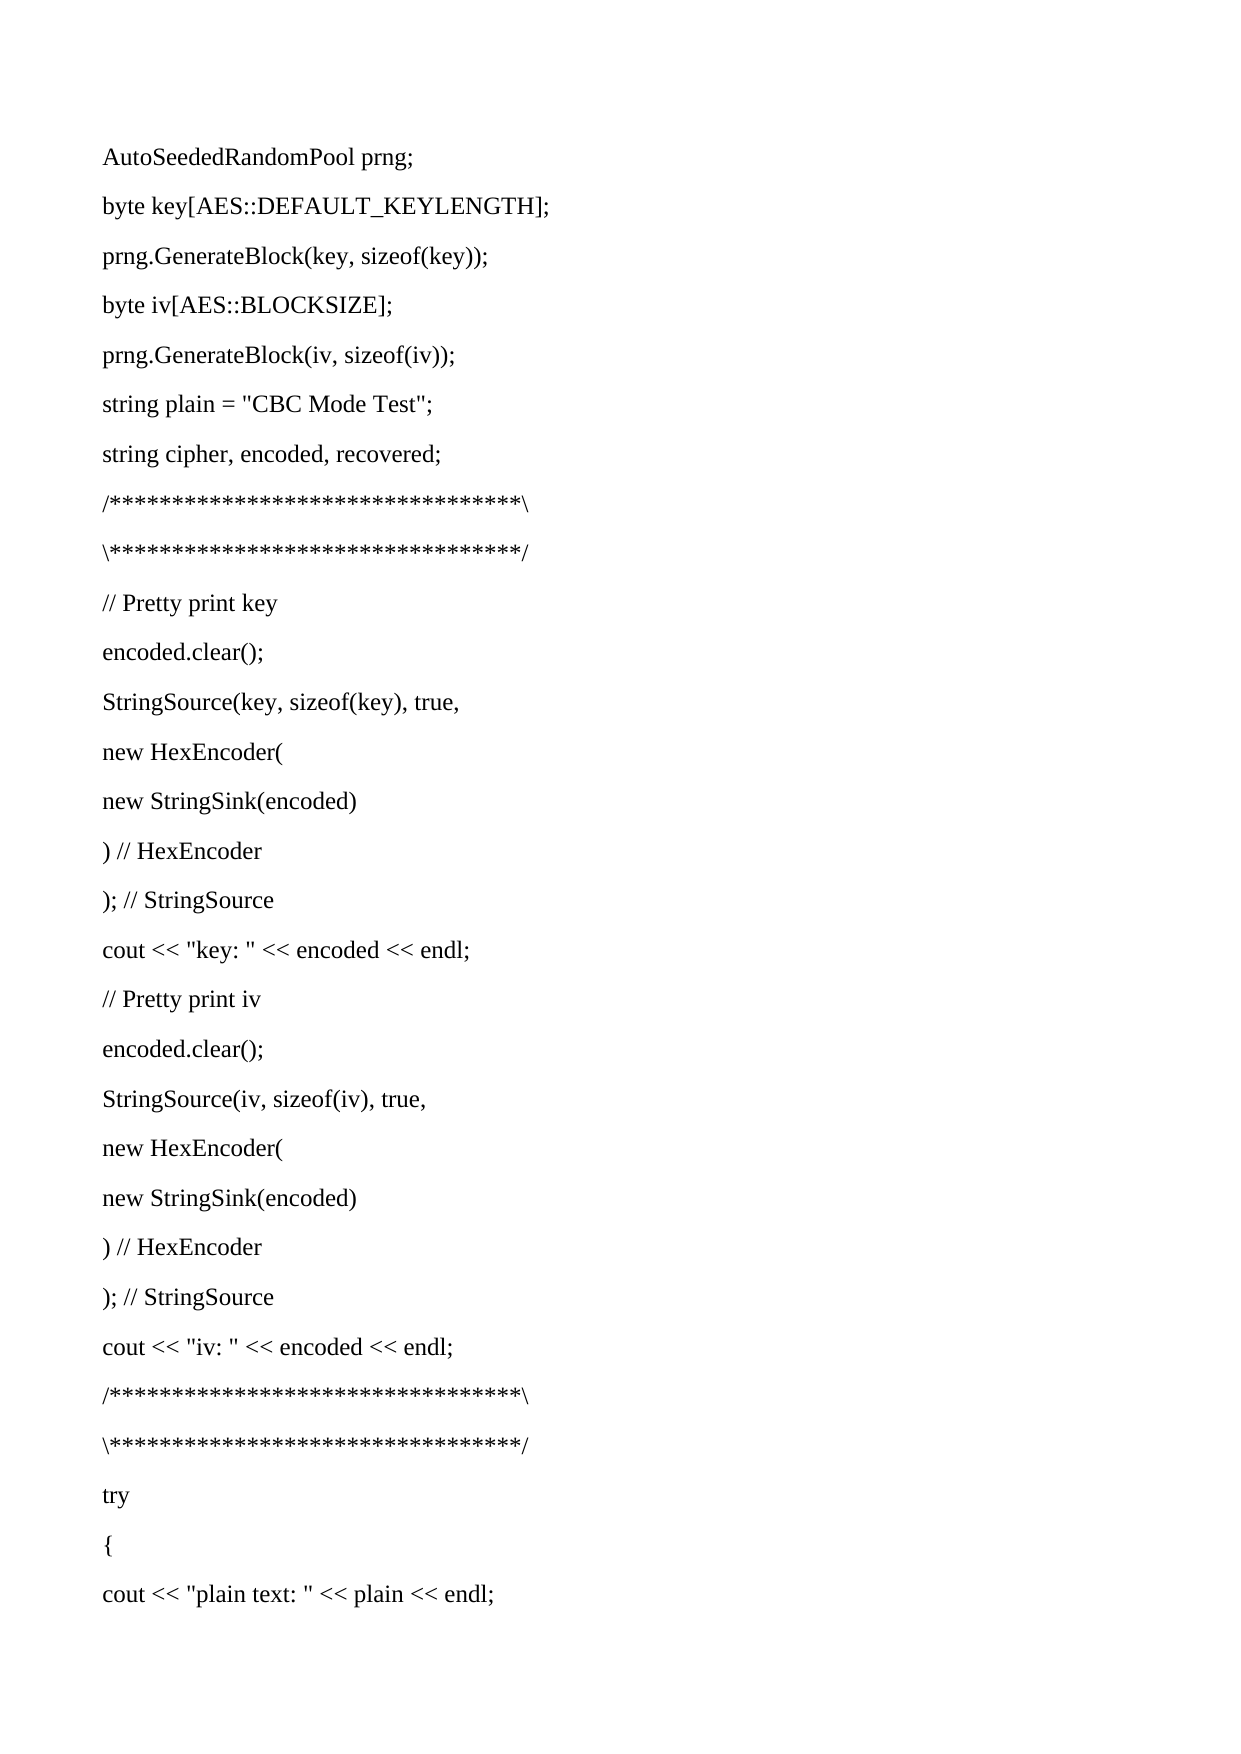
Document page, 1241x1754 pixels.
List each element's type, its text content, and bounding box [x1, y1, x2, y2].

text cout << "plain text: " << plain << endl; [102, 1579, 1096, 1608]
text { [102, 1530, 1096, 1559]
text /*********************************\ [102, 489, 1096, 517]
text AutoSeededRandomPool prng; [102, 142, 1096, 170]
text byte key[AES::DEFAULT_KEYLENGTH]; [102, 191, 1096, 220]
text new HexEncoder( [102, 737, 1096, 765]
text cout << "iv: " << encoded << endl; [102, 1332, 1096, 1360]
text StringSource(key, sizeof(key), true, [102, 687, 1096, 716]
text ); // StringSource [102, 1282, 1096, 1311]
text byte iv[AES::BLOCKSIZE]; [102, 290, 1096, 319]
text ) // HexEncoder [102, 1232, 1096, 1261]
text encoded.clear(); [102, 1034, 1096, 1063]
text // Pretty print key [102, 588, 1096, 617]
text new HexEncoder( [102, 1133, 1096, 1162]
text // Pretty print iv [102, 984, 1096, 1013]
text encoded.clear(); [102, 637, 1096, 666]
text ); // StringSource [102, 885, 1096, 914]
text string plain = "CBC Mode Test"; [102, 389, 1096, 418]
text /*********************************\ [102, 1381, 1096, 1410]
text new StringSink(encoded) [102, 1183, 1096, 1212]
text try [102, 1480, 1096, 1509]
text string cipher, encoded, recovered; [102, 439, 1096, 468]
text new StringSink(encoded) [102, 786, 1096, 815]
text cout << "key: " << encoded << endl; [102, 935, 1096, 964]
text StringSource(iv, sizeof(iv), true, [102, 1084, 1096, 1112]
text ) // HexEncoder [102, 836, 1096, 864]
text \*********************************/ [102, 1431, 1096, 1459]
text \*********************************/ [102, 538, 1096, 567]
text prng.GenerateBlock(iv, sizeof(iv)); [102, 340, 1096, 369]
text prng.GenerateBlock(key, sizeof(key)); [102, 241, 1096, 269]
